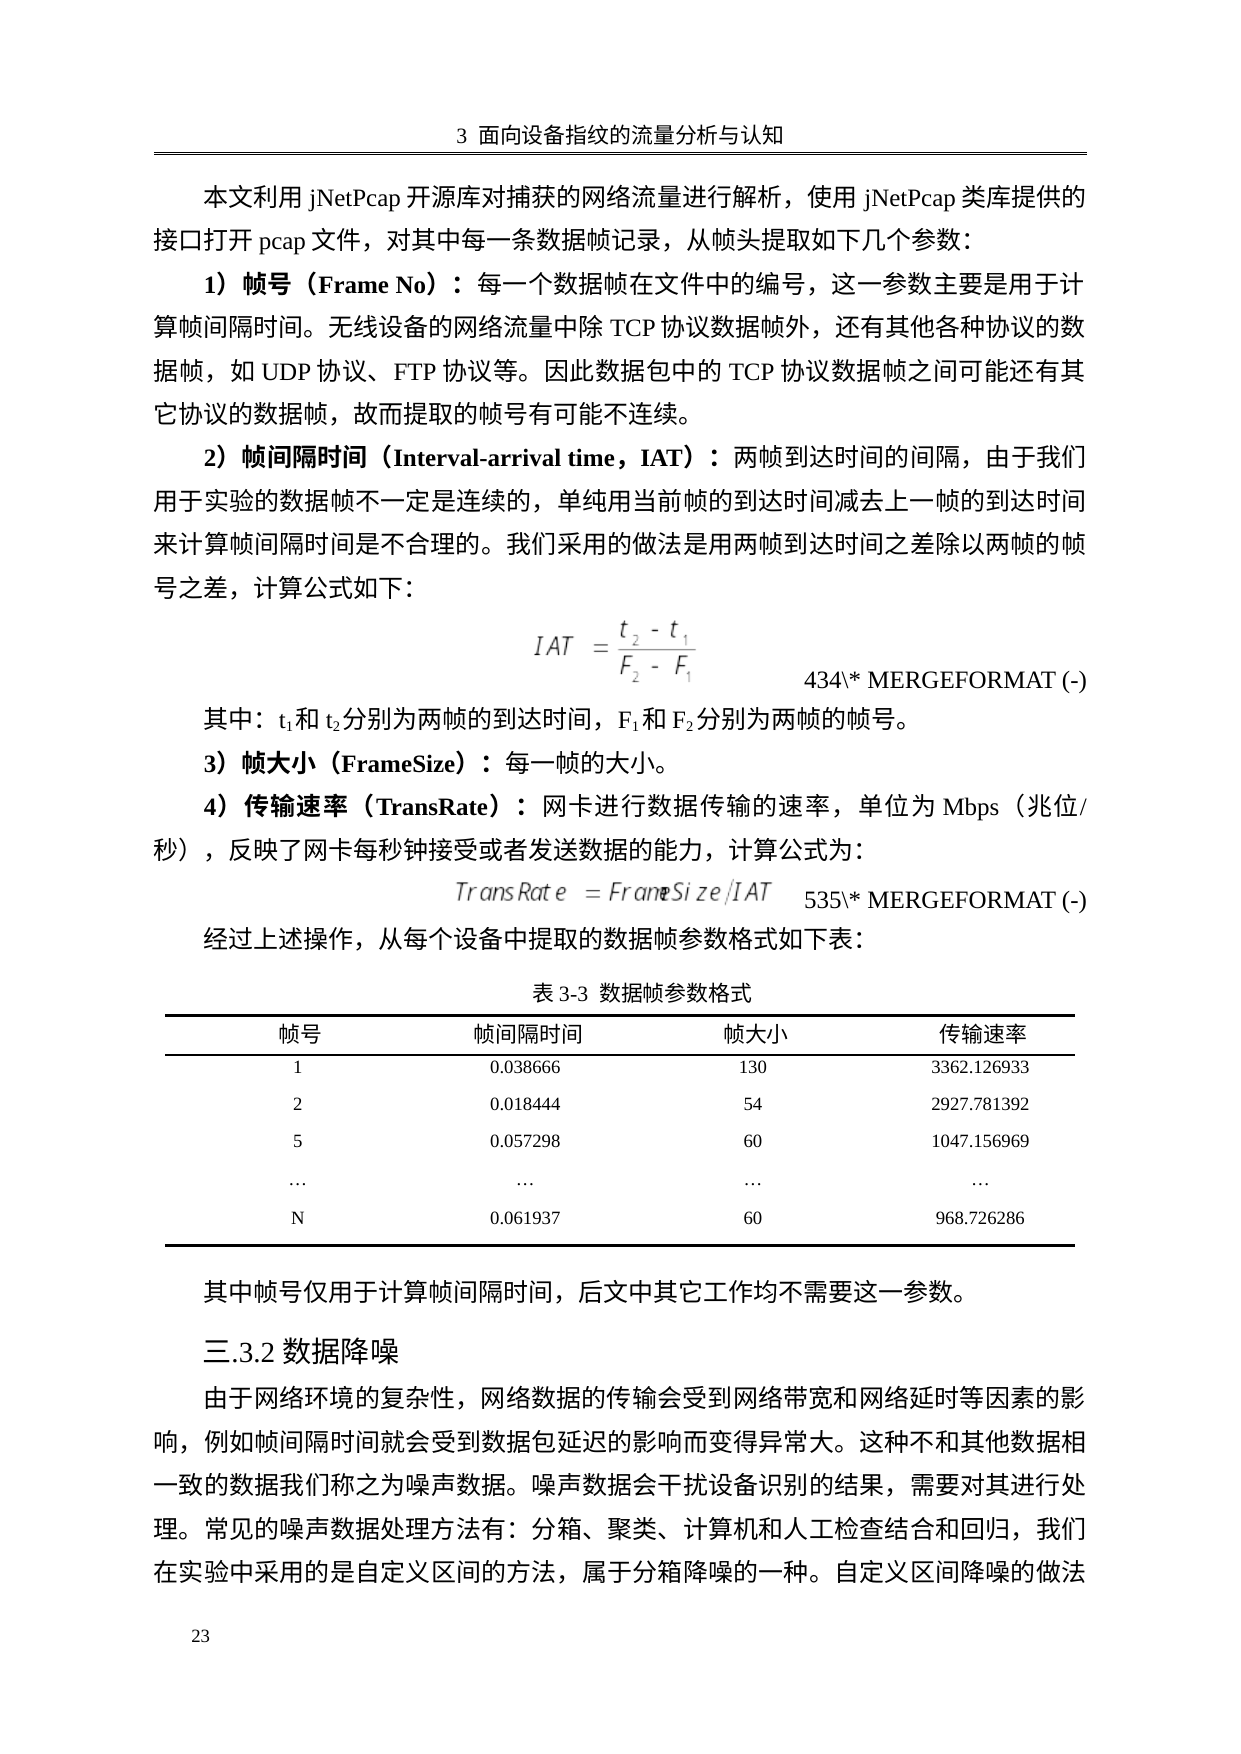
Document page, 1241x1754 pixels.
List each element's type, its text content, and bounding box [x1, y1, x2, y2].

table_cell 0.061937 [393, 1205, 620, 1244]
table_cell 60 [620, 1205, 848, 1244]
table_cell 60 [620, 1129, 848, 1166]
table_cell … [848, 1166, 1075, 1205]
text 表 3-3 数据帧参数格式 [153, 976, 1087, 1007]
table_header 帧号 [165, 1017, 392, 1054]
table_cell 5 [165, 1129, 392, 1166]
table_cell … [620, 1166, 848, 1205]
text 1）帧号（Frame No）：每一个数据帧在文件中的编号，这一参数主要是用于计算帧间隔时间。无线设备的网络流量中除TCP协议数据帧外，还有其他各种协议的数据帧，如UDP协议、FTP协议等。因此数据包中的TCP协议数据帧之间可能还有其它协议的数据帧，故而提取的帧号有可能不连续。 [153, 264, 1087, 431]
table_cell 2927.781392 [848, 1092, 1075, 1129]
table_cell 3362.126933 [848, 1056, 1075, 1092]
table_cell 0.057298 [393, 1129, 620, 1166]
text 本文利用jNetPcap开源库对捕获的网络流量进行解析，使用jNetPcap类库提供的接口打开pcap文件，对其中每一条数据帧记录，从帧头提取如下几个参数： [153, 177, 1087, 257]
table_cell … [393, 1166, 620, 1205]
text 其中帧号仅用于计算帧间隔时间，后文中其它工作均不需要这一参数。 [153, 1272, 1087, 1308]
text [153, 1379, 1087, 1589]
table_cell 0.038666 [393, 1056, 620, 1092]
table_header 帧大小 [620, 1017, 848, 1054]
table_cell 2 [165, 1092, 392, 1129]
table_header 传输速率 [848, 1017, 1075, 1054]
table_cell 54 [620, 1092, 848, 1129]
table_header 帧间隔时间 [393, 1017, 620, 1054]
text 4）传输速率（TransRate）：网卡进行数据传输的速率，单位为Mbps（兆位/秒），反映了网卡每秒钟接受或者发送数据的能力，计算公式为： [153, 787, 1087, 866]
table_cell 968.726286 [848, 1205, 1075, 1244]
text 经过上述操作，从每个设备中提取的数据帧参数格式如下表： [153, 919, 1087, 956]
text 其中：t1和t2分别为两帧的到达时间，F1和F2分别为两帧的帧号。 [153, 700, 1087, 736]
table_cell 1047.156969 [848, 1129, 1075, 1166]
subtitle 数据降噪 [202, 1328, 1087, 1371]
table_cell 0.018444 [393, 1092, 620, 1129]
text 3）帧大小（FrameSize）：每一帧的大小。 [153, 743, 1087, 779]
table_cell … [165, 1166, 392, 1205]
table_cell 1 [165, 1056, 392, 1092]
text 2）帧间隔时间（Interval-arrival time，IAT）：两帧到达时间的间隔，由于我们用于实验的数据帧不一定是连续的，单纯用当前帧的到达时间减去上一帧的到达时间来计算帧间隔时间是不合理的。我们采用的做法是用两帧到达时间之差除以两帧的帧号之差，计算公式如下： [153, 438, 1087, 604]
table_cell N [165, 1205, 392, 1244]
table_cell 130 [620, 1056, 848, 1092]
